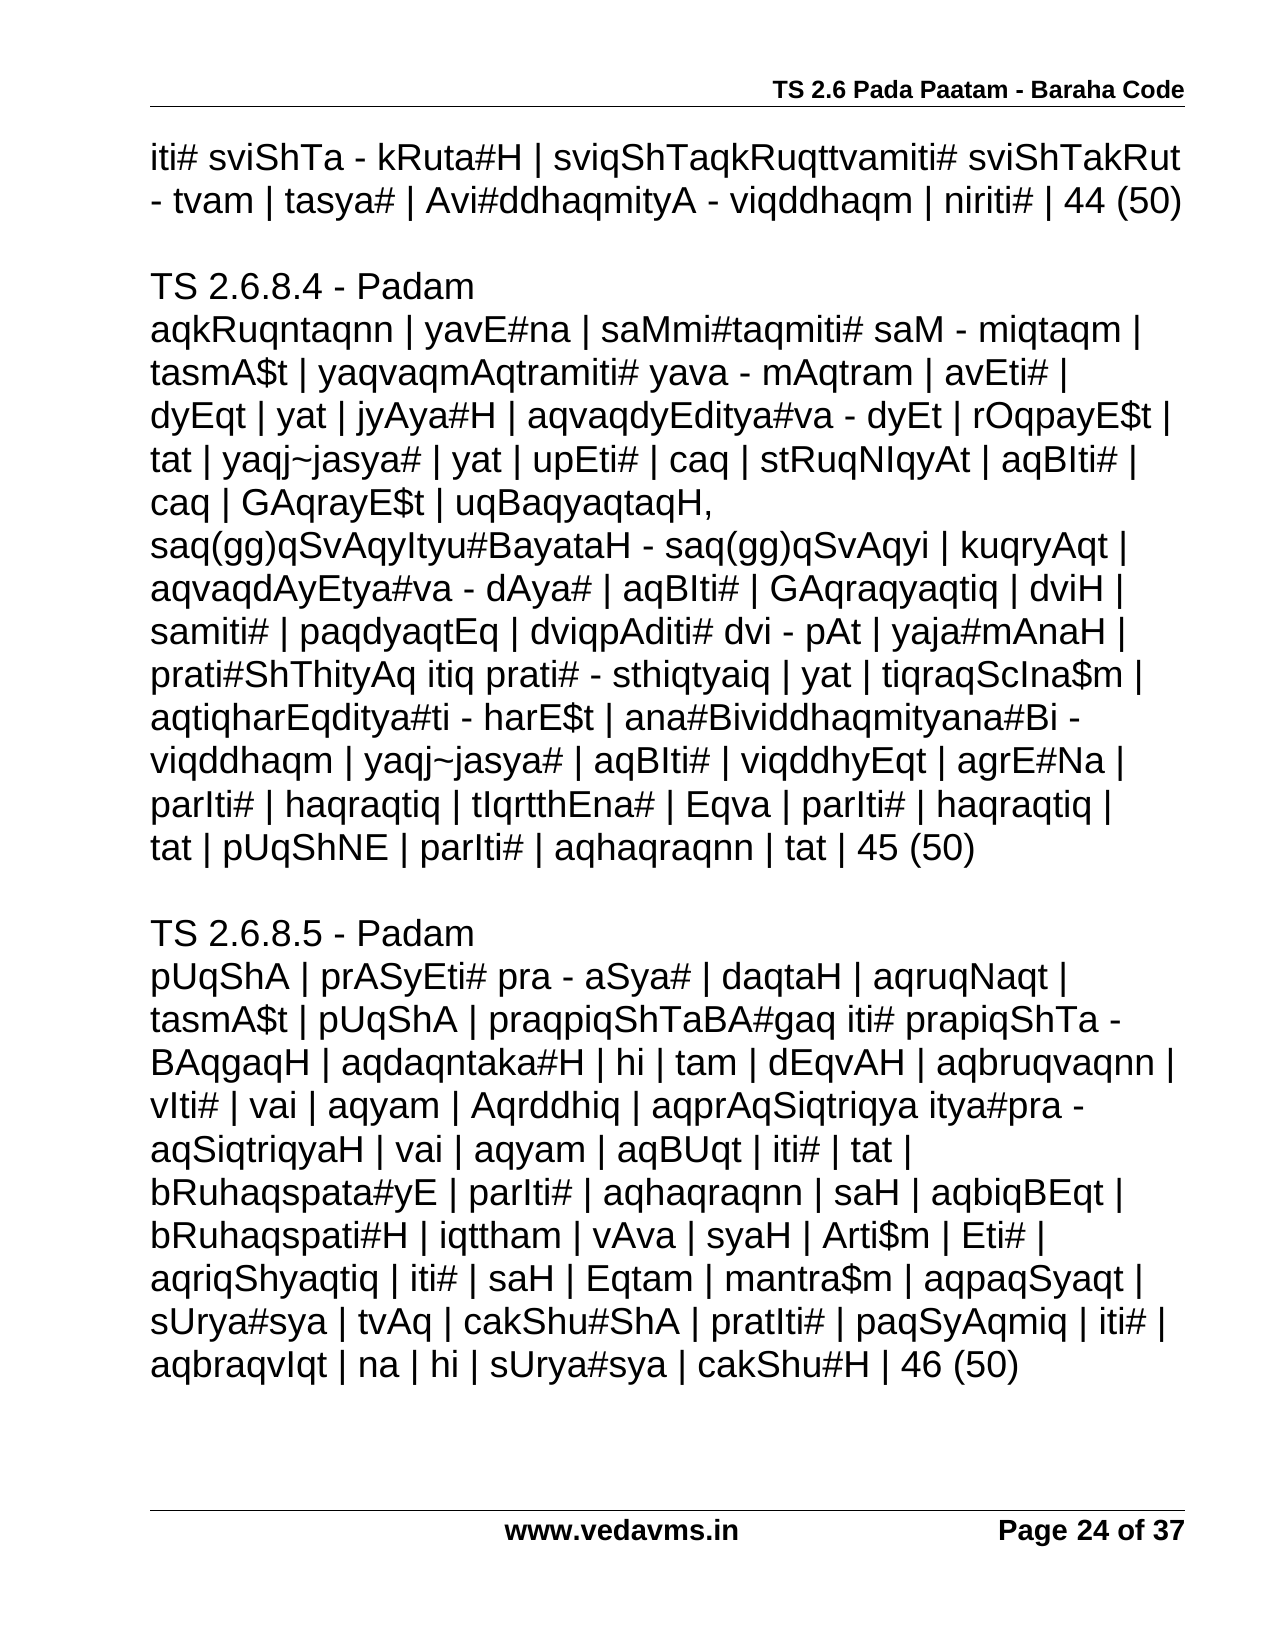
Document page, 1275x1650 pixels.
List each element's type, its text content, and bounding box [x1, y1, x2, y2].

text aqkRuqntaqnn | yavE#na | saMmi#taqmiti# saM - miqtaqm | tasmA$t | yaqvaqmAqtramiti# yava - mAqtram | avEti# | dyEqt | yat | jyAya#H | aqvaqdyEditya#va - dyEt | rOqpayE$t | tat | yaqj~jasya# | yat | upEti# | caq | stRuqNIqyAt | aqBIti# | caq | GAqrayE$t | uqBaqyaqtaqH, saq(gg)qSvAqyItyu#BayataH - saq(gg)qSvAqyi | kuqryAqt | aqvaqdAyEtya#va - dAya# | aqBIti# | GAqraqyaqtiq | dviH | samiti# | paqdyaqtEq | dviqpAditi# dvi - pAt | yaja#mAnaH | prati#ShThityAq itiq prati# - sthiqtyaiq | yat | tiqraqScIna$m | aqtiqharEqditya#ti - harE$t | ana#Bividdhaqmityana#Bi - viqddhaqm | yaqj~jasya# | aqBIti# | viqddhyEqt | agrE#Na | parIti# | haqraqtiq | tIqrtthEna# | Eqva | parIti# | haqraqtiq | tat | pUqShNE | parIti# | aqhaqraqnn | tat | 45 (50) [150, 307, 1185, 868]
text pUqShA | prASyEti# pra - aSya# | daqtaH | aqruqNaqt | tasmA$t | pUqShA | praqpiqShTaBA#gaq iti# prapiqShTa - BAqgaqH | aqdaqntaka#H | hi | tam | dEqvAH | aqbruqvaqnn | vIti# | vai | aqyam | Aqrddhiq | aqprAqSiqtriqya itya#pra - aqSiqtriqyaH | vai | aqyam | aqBUqt | iti# | tat | bRuhaqspata#yE | parIti# | aqhaqraqnn | saH | aqbiqBEqt | bRuhaqspati#H | iqttham | vAva | syaH | Arti$m | Eti# | aqriqShyaqtiq | iti# | saH | Eqtam | mantra$m | aqpaqSyaqt | sUrya#sya | tvAq | cakShu#ShA | pratIti# | paqSyAqmiq | iti# | aqbraqvIqt | na | hi | sUrya#sya | cakShu#H | 46 (50) [150, 954, 1185, 1386]
text TS 2.6.8.5 - Padam [150, 911, 1185, 954]
text TS 2.6.8.4 - Padam [150, 264, 1185, 307]
